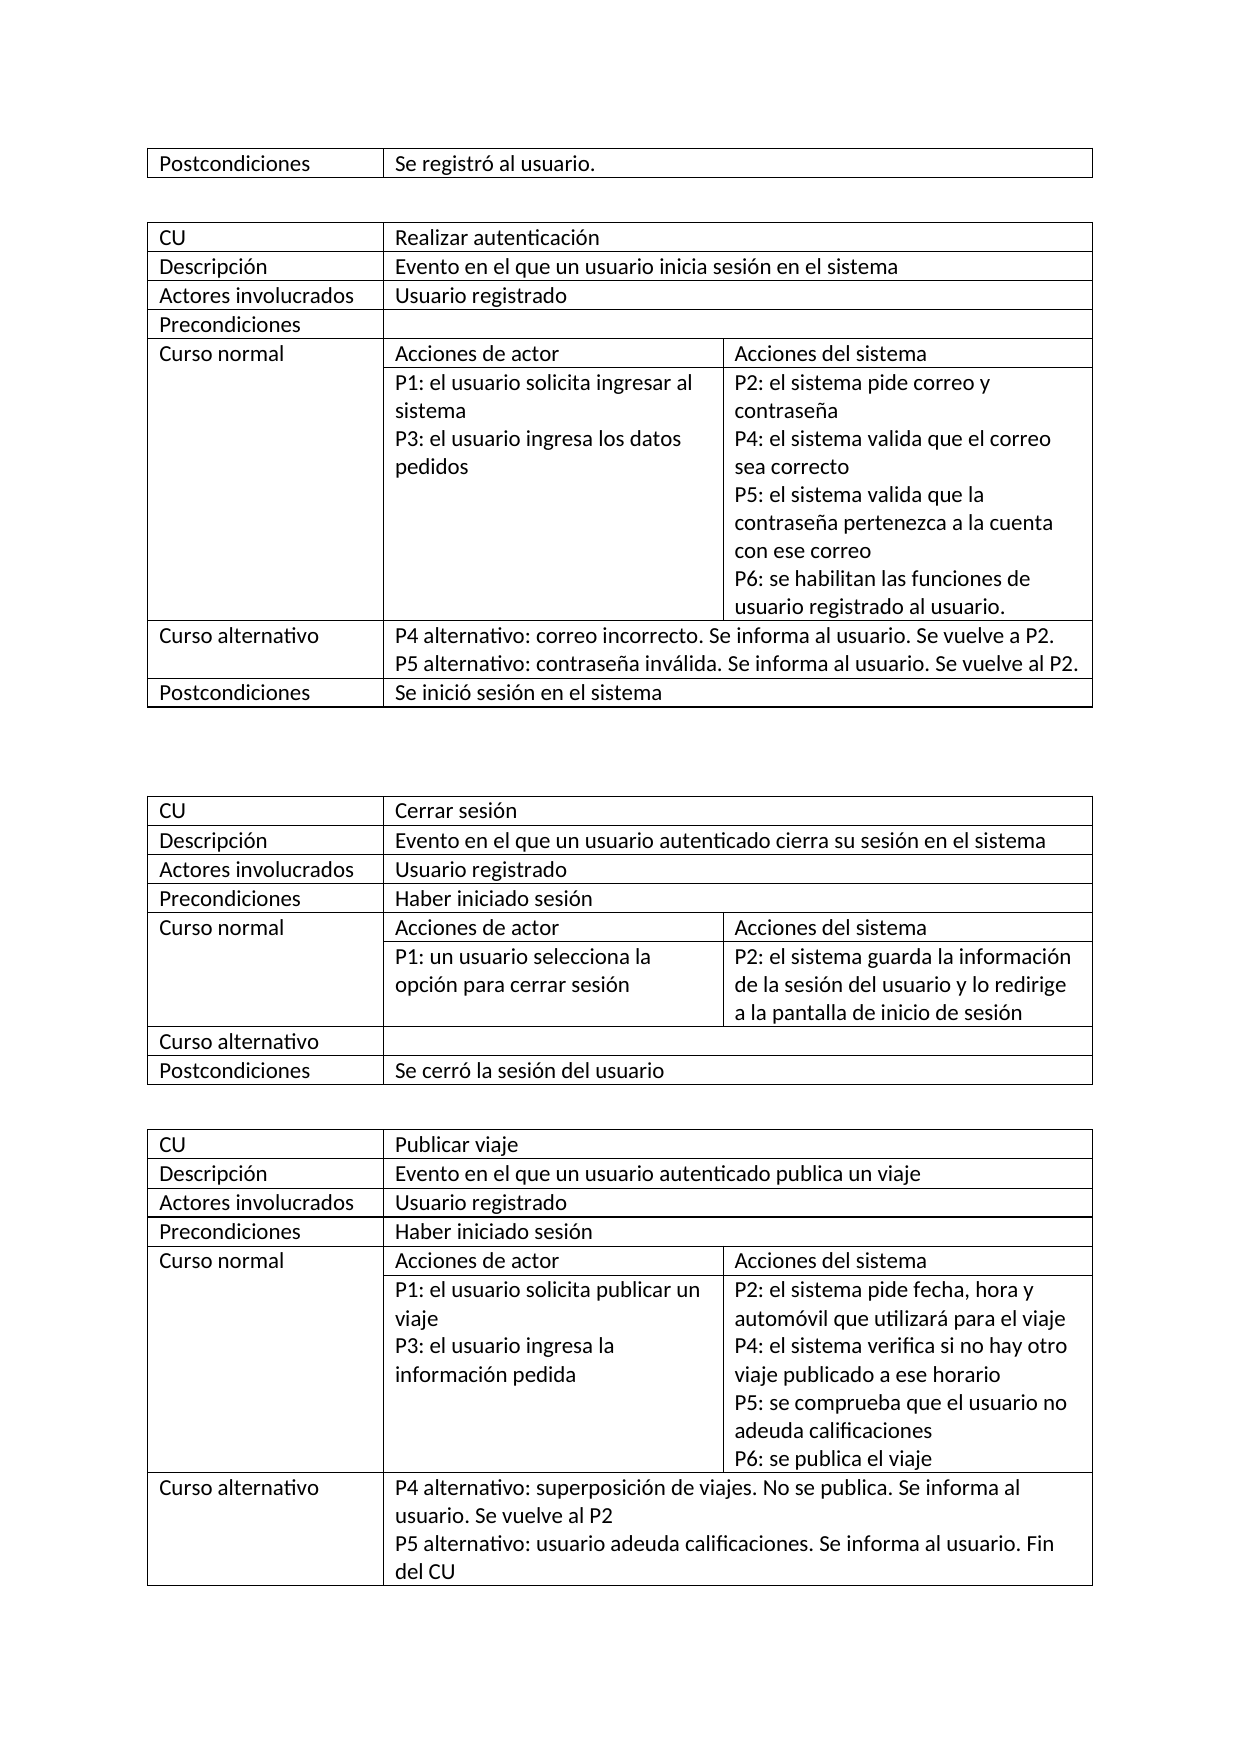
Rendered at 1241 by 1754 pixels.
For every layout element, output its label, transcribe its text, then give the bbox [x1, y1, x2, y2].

table_cell P4 alternativo: correo incorrecto. Se informa al usuario. Se vuelve a P2. P5 alternativo: contraseña inválida. Se informa al usuario. Se vuelve al P2. [384, 621, 1092, 677]
table_cell Acciones del sistema [724, 1247, 1092, 1274]
table_cell Acciones del sistema [724, 913, 1092, 941]
table_cell Acciones del sistema [724, 339, 1092, 367]
table_cell Acciones de actor [384, 913, 723, 941]
table_cell Curso alternativo [148, 621, 383, 677]
table_cell P1: un usuario selecciona la opción para cerrar sesión [384, 942, 723, 1026]
table_header Cerrar sesión [384, 797, 1092, 825]
table_cell [384, 1027, 1092, 1055]
table_header Publicar viaje [384, 1130, 1092, 1158]
table_cell Descripción [148, 1159, 383, 1187]
table_cell Evento en el que un usuario autenticado publica un viaje [384, 1159, 1092, 1187]
table_cell Evento en el que un usuario inicia sesión en el sistema [384, 252, 1092, 280]
table_cell Haber iniciado sesión [384, 1218, 1092, 1246]
table_header CU [148, 223, 383, 251]
table_cell Acciones de actor [384, 1247, 723, 1274]
table_header CU [148, 797, 383, 825]
table_cell P1: el usuario solicita ingresar al sistema P3: el usuario ingresa los datos pedidos [384, 368, 723, 620]
table_cell Actores involucrados [148, 855, 383, 883]
table_cell Curso normal [148, 339, 383, 620]
table_cell Actores involucrados [148, 281, 383, 309]
table_cell Postcondiciones [148, 1056, 383, 1084]
table_cell Postcondiciones [148, 149, 383, 177]
table_cell Se cerró la sesión del usuario [384, 1056, 1092, 1084]
table_cell Actores involucrados [148, 1189, 383, 1216]
table_cell Se inició sesión en el sistema [384, 679, 1092, 706]
table_cell Usuario registrado [384, 281, 1092, 309]
table_header Realizar autenticación [384, 223, 1092, 251]
table_cell Curso normal [148, 1247, 383, 1472]
table_cell Precondiciones [148, 884, 383, 912]
table_cell Evento en el que un usuario autenticado cierra su sesión en el sistema [384, 826, 1092, 854]
table_header CU [148, 1130, 383, 1158]
table_cell Usuario registrado [384, 1189, 1092, 1216]
table_cell P4 alternativo: superposición de viajes. No se publica. Se informa al usuario. Se vuelve al P2 P5 alternativo: usuario adeuda calificaciones. Se informa al usuario. Fin del CU [384, 1473, 1092, 1585]
table_cell Precondiciones [148, 310, 383, 338]
table_cell Se registró al usuario. [384, 149, 1092, 177]
table_cell P2: el sistema pide fecha, hora y automóvil que utilizará para el viaje P4: el sistema verifica si no hay otro viaje publicado a ese horario P5: se comprueba que el usuario no adeuda calificaciones P6: se publica el viaje [724, 1276, 1092, 1472]
table_cell Precondiciones [148, 1218, 383, 1246]
table_cell Descripción [148, 826, 383, 854]
table_cell Curso alternativo [148, 1027, 383, 1055]
table_cell [384, 310, 1092, 338]
table_cell P2: el sistema pide correo y contraseña P4: el sistema valida que el correo sea correcto P5: el sistema valida que la contraseña pertenezca a la cuenta con ese correo P6: se habilitan las funciones de usuario registrado al usuario. [724, 368, 1092, 620]
table_cell Curso alternativo [148, 1473, 383, 1585]
table_cell P2: el sistema guarda la información de la sesión del usuario y lo redirige a la pantalla de inicio de sesión [724, 942, 1092, 1026]
table_cell Descripción [148, 252, 383, 280]
table_cell P1: el usuario solicita publicar un viaje P3: el usuario ingresa la información pedida [384, 1276, 723, 1472]
table_cell Usuario registrado [384, 855, 1092, 883]
table_cell Postcondiciones [148, 679, 383, 706]
table_cell Curso normal [148, 913, 383, 1026]
table_cell Haber iniciado sesión [384, 884, 1092, 912]
table_cell Acciones de actor [384, 339, 723, 367]
